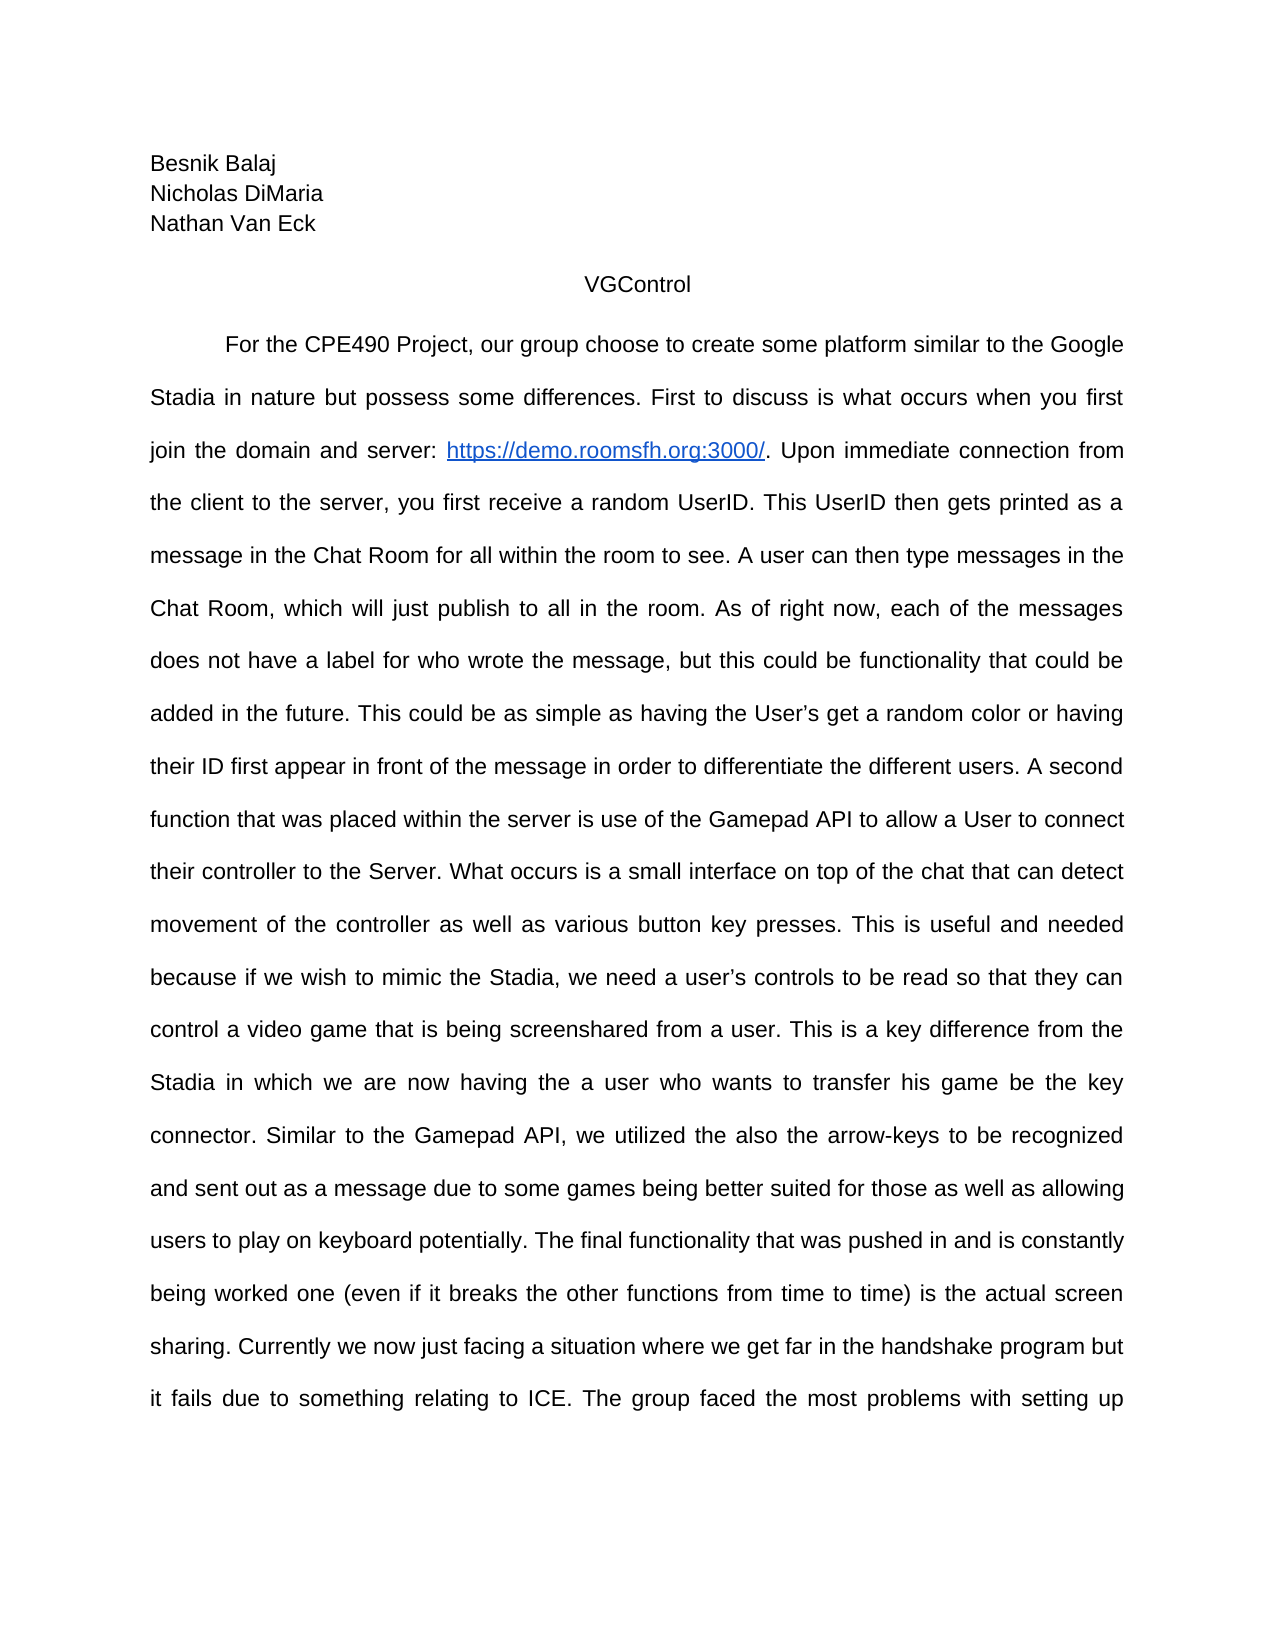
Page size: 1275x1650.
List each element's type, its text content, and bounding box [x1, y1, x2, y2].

text Besnik Balaj [150, 150, 1125, 176]
text Nicholas DiMaria [150, 180, 1125, 207]
text Nathan Van Eck [150, 210, 1125, 237]
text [150, 331, 1125, 1412]
text VGControl [150, 271, 1125, 297]
